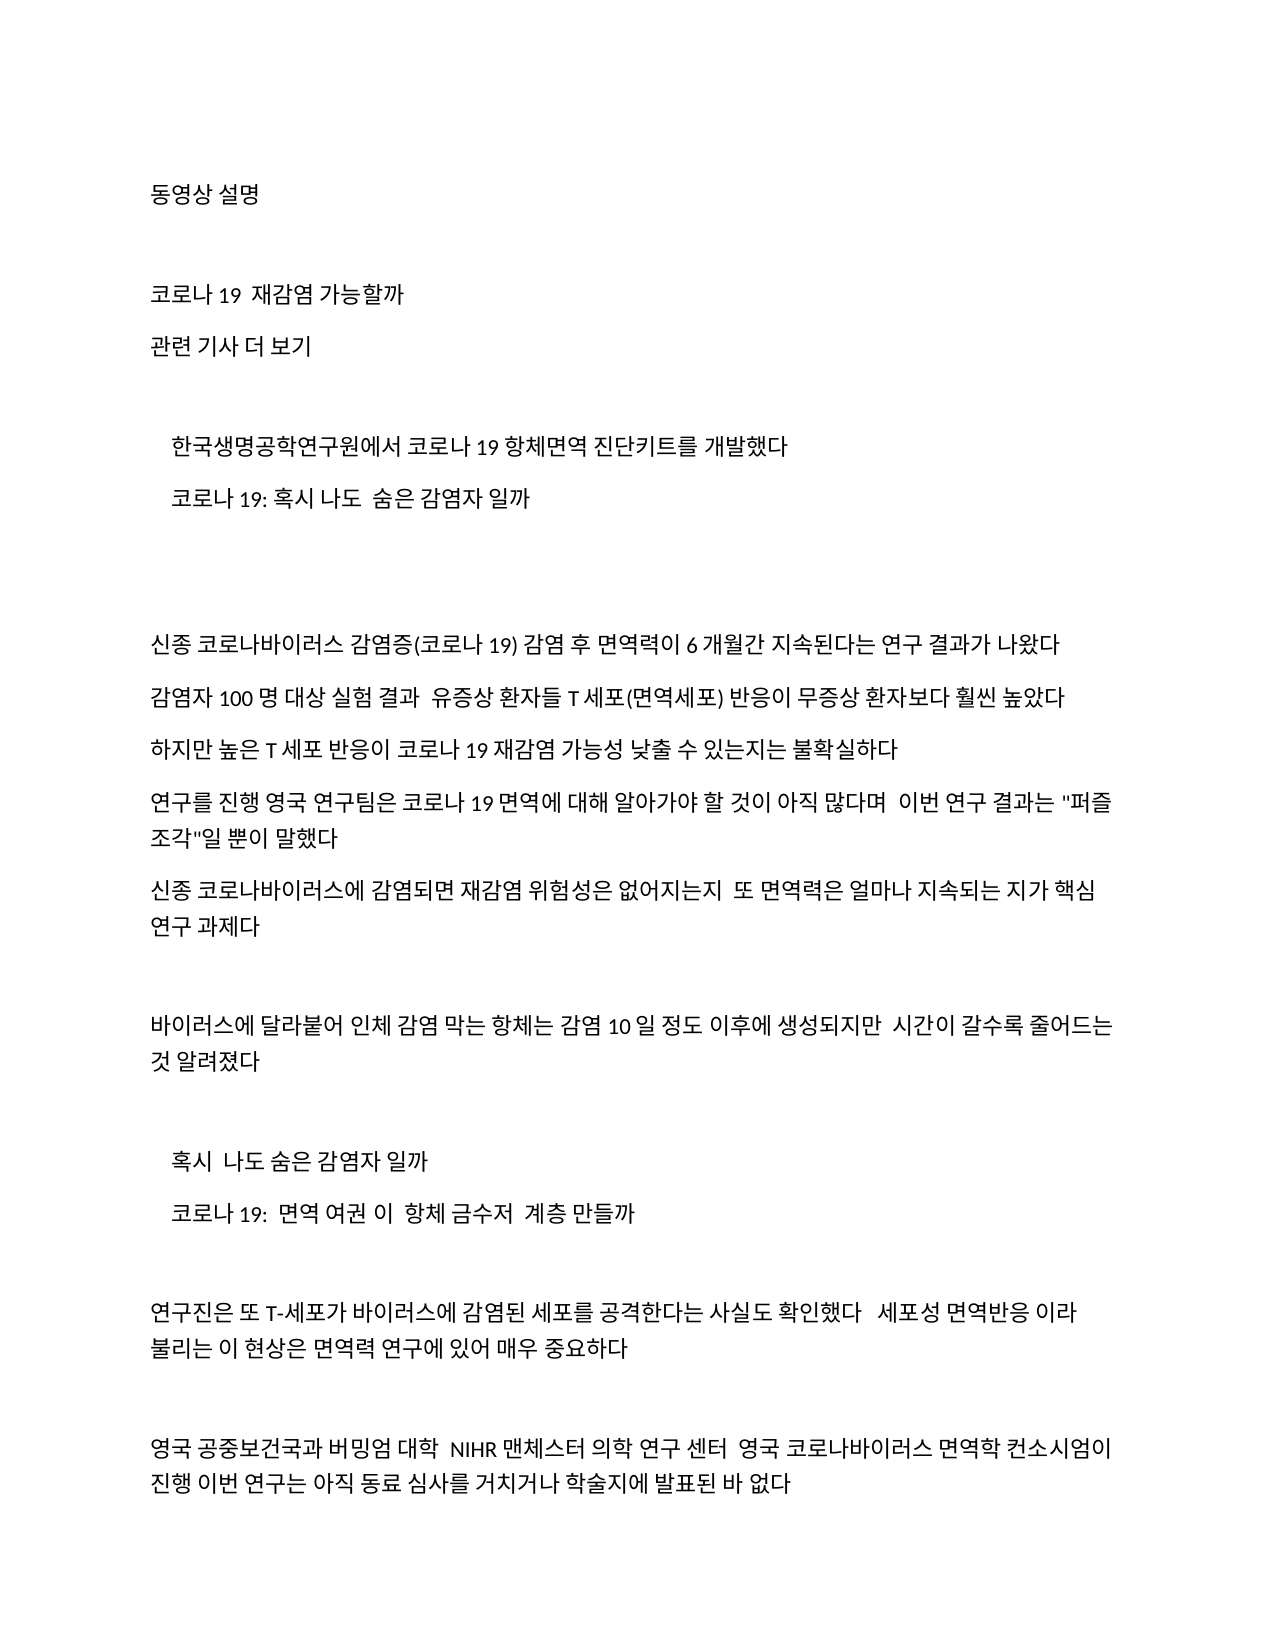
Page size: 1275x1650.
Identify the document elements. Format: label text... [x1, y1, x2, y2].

text 연구를 진행 영국 연구팀은 코로나19 면역에 대해 알아가야 할 것이 아직 많다며 이번 연구 결과는 "퍼즐 조각"일 뿐이 말했다 [150, 785, 1125, 854]
text 신종 코로나바이러스 감염증(코로나19) 감염 후 면역력이 6개월간 지속된다는 연구 결과가 나왔다 [150, 627, 1125, 660]
text 코로나19: 면역 여권 이 항체 금수저 계층 만들까 [150, 1196, 1125, 1229]
text 코로나19: 혹시 나도 숨은 감염자 일까 [150, 481, 1125, 514]
text 연구진은 또 T-세포가 바이러스에 감염된 세포를 공격한다는 사실도 확인했다 세포성 면역반응 이라 불리는 이 현상은 면역력 연구에 있어 매우 중요하다 [150, 1295, 1125, 1364]
text 신종 코로나바이러스에 감염되면 재감염 위험성은 없어지는지 또 면역력은 얼마나 지속되는 지가 핵심 연구 과제다 [150, 873, 1125, 942]
text 코로나19 재감염 가능할까 [150, 277, 1125, 310]
text 관련 기사 더 보기 [150, 329, 1125, 362]
text 바이러스에 달라붙어 인체 감염 막는 항체는 감염 10일 정도 이후에 생성되지만 시간이 갈수록 줄어드는 것 알려졌다 [150, 1008, 1125, 1077]
text 감염자 100명 대상 실험 결과 유증상 환자들 T세포(면역세포) 반응이 무증상 환자보다 훨씬 높았다 [150, 680, 1125, 713]
text 동영상 설명 [150, 177, 1125, 210]
text 한국생명공학연구원에서 코로나19 항체면역 진단키트를 개발했다 [150, 428, 1125, 462]
text 영국 공중보건국과 버밍엄 대학 NIHR 맨체스터 의학 연구 센터 영국 코로나바이러스 면역학 컨소시엄이 진행 이번 연구는 아직 동료 심사를 거치거나 학술지에 발표된 바 없다 [150, 1431, 1125, 1499]
text 하지만 높은 T세포 반응이 코로나19 재감염 가능성 낮출 수 있는지는 불확실하다 [150, 732, 1125, 765]
text 혹시 나도 숨은 감염자 일까 [150, 1143, 1125, 1177]
